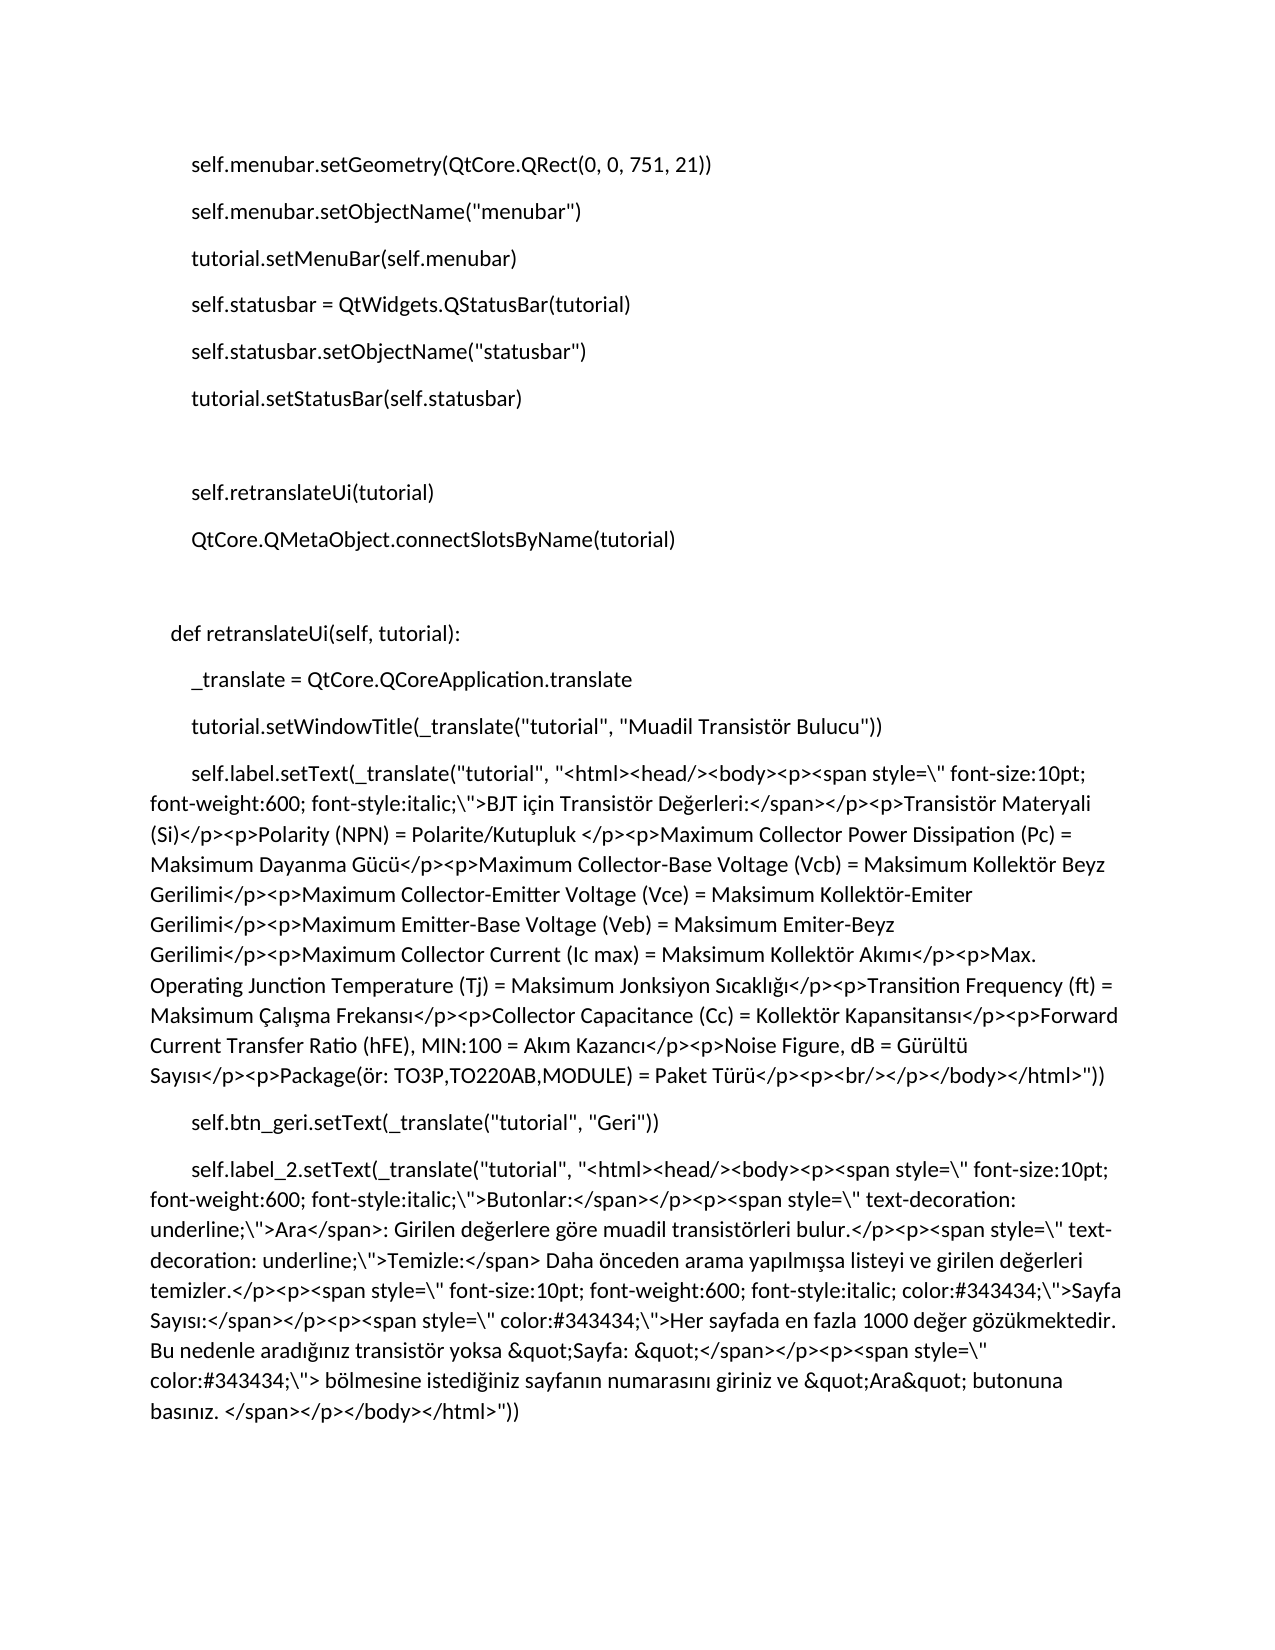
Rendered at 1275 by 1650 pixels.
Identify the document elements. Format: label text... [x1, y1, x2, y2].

text tutorial.setWindowTitle(_translate("tutorial", "Muadil Transistör Bulucu")) [150, 712, 1125, 741]
text self.menubar.setObjectName("menubar") [150, 197, 1125, 225]
text self.label_2.setText(_translate("tutorial", "<html><head/><body><p><span style=\" font-size:10pt; font-weight:600; font-style:italic;\">Butonlar:</span></p><p><span style=\" text-decoration: underline;\">Ara</span>: Girilen değerlere göre muadil transistörleri bulur.</p><p><span style=\" text-decoration: underline;\">Temizle:</span> Daha önceden arama yapılmışsa listeyi ve girilen değerleri temizler.</p><p><span style=\" font-size:10pt; font-weight:600; font-style:italic; color:#343434;\">Sayfa Sayısı:</span></p><p><span style=\" color:#343434;\">Her sayfada en fazla 1000 değer gözükmektedir. Bu nedenle aradığınız transistör yoksa &quot;Sayfa: &quot;</span></p><p><span style=\" color:#343434;\"> bölmesine istediğiniz sayfanın numarasını giriniz ve &quot;Ara&quot; butonuna basınız. </span></p></body></html>")) [150, 1155, 1125, 1425]
text self.statusbar.setObjectName("statusbar") [150, 337, 1125, 366]
text self.label.setText(_translate("tutorial", "<html><head/><body><p><span style=\" font-size:10pt; font-weight:600; font-style:italic;\">BJT için Transistör Değerleri:</span></p><p>Transistör Materyali (Si)</p><p>Polarity (NPN) = Polarite/Kutupluk </p><p>Maximum Collector Power Dissipation (Pc) = Maksimum Dayanma Gücü</p><p>Maximum Collector-Base Voltage (Vcb) = Maksimum Kollektör Beyz Gerilimi</p><p>Maximum Collector-Emitter Voltage (Vce) = Maksimum Kollektör-Emiter Gerilimi</p><p>Maximum Emitter-Base Voltage (Veb) = Maksimum Emiter-Beyz Gerilimi</p><p>Maximum Collector Current (Ic max) = Maksimum Kollektör Akımı</p><p>Max. Operating Junction Temperature (Tj) = Maksimum Jonksiyon Sıcaklığı</p><p>Transition Frequency (ft) = Maksimum Çalışma Frekansı</p><p>Collector Capacitance (Cc) = Kollektör Kapansitansı</p><p>Forward Current Transfer Ratio (hFE), MIN:100 = Akım Kazancı</p><p>Noise Figure, dB = Gürültü Sayısı</p><p>Package(ör: TO3P,TO220AB,MODULE) = Paket Türü</p><p><br/></p></body></html>")) [150, 759, 1125, 1089]
text def retranslateUi(self, tutorial): [150, 619, 1125, 647]
text self.retranslateUi(tutorial) [150, 478, 1125, 506]
text tutorial.setMenuBar(self.menubar) [150, 244, 1125, 272]
text tutorial.setStatusBar(self.statusbar) [150, 384, 1125, 412]
text self.statusbar = QtWidgets.QStatusBar(tutorial) [150, 291, 1125, 319]
text _translate = QtCore.QCoreApplication.translate [150, 666, 1125, 694]
text QtCore.QMetaObject.connectSlotsByName(tutorial) [150, 525, 1125, 553]
text self.btn_geri.setText(_translate("tutorial", "Geri")) [150, 1108, 1125, 1136]
text self.menubar.setGeometry(QtCore.QRect(0, 0, 751, 21)) [150, 150, 1125, 178]
